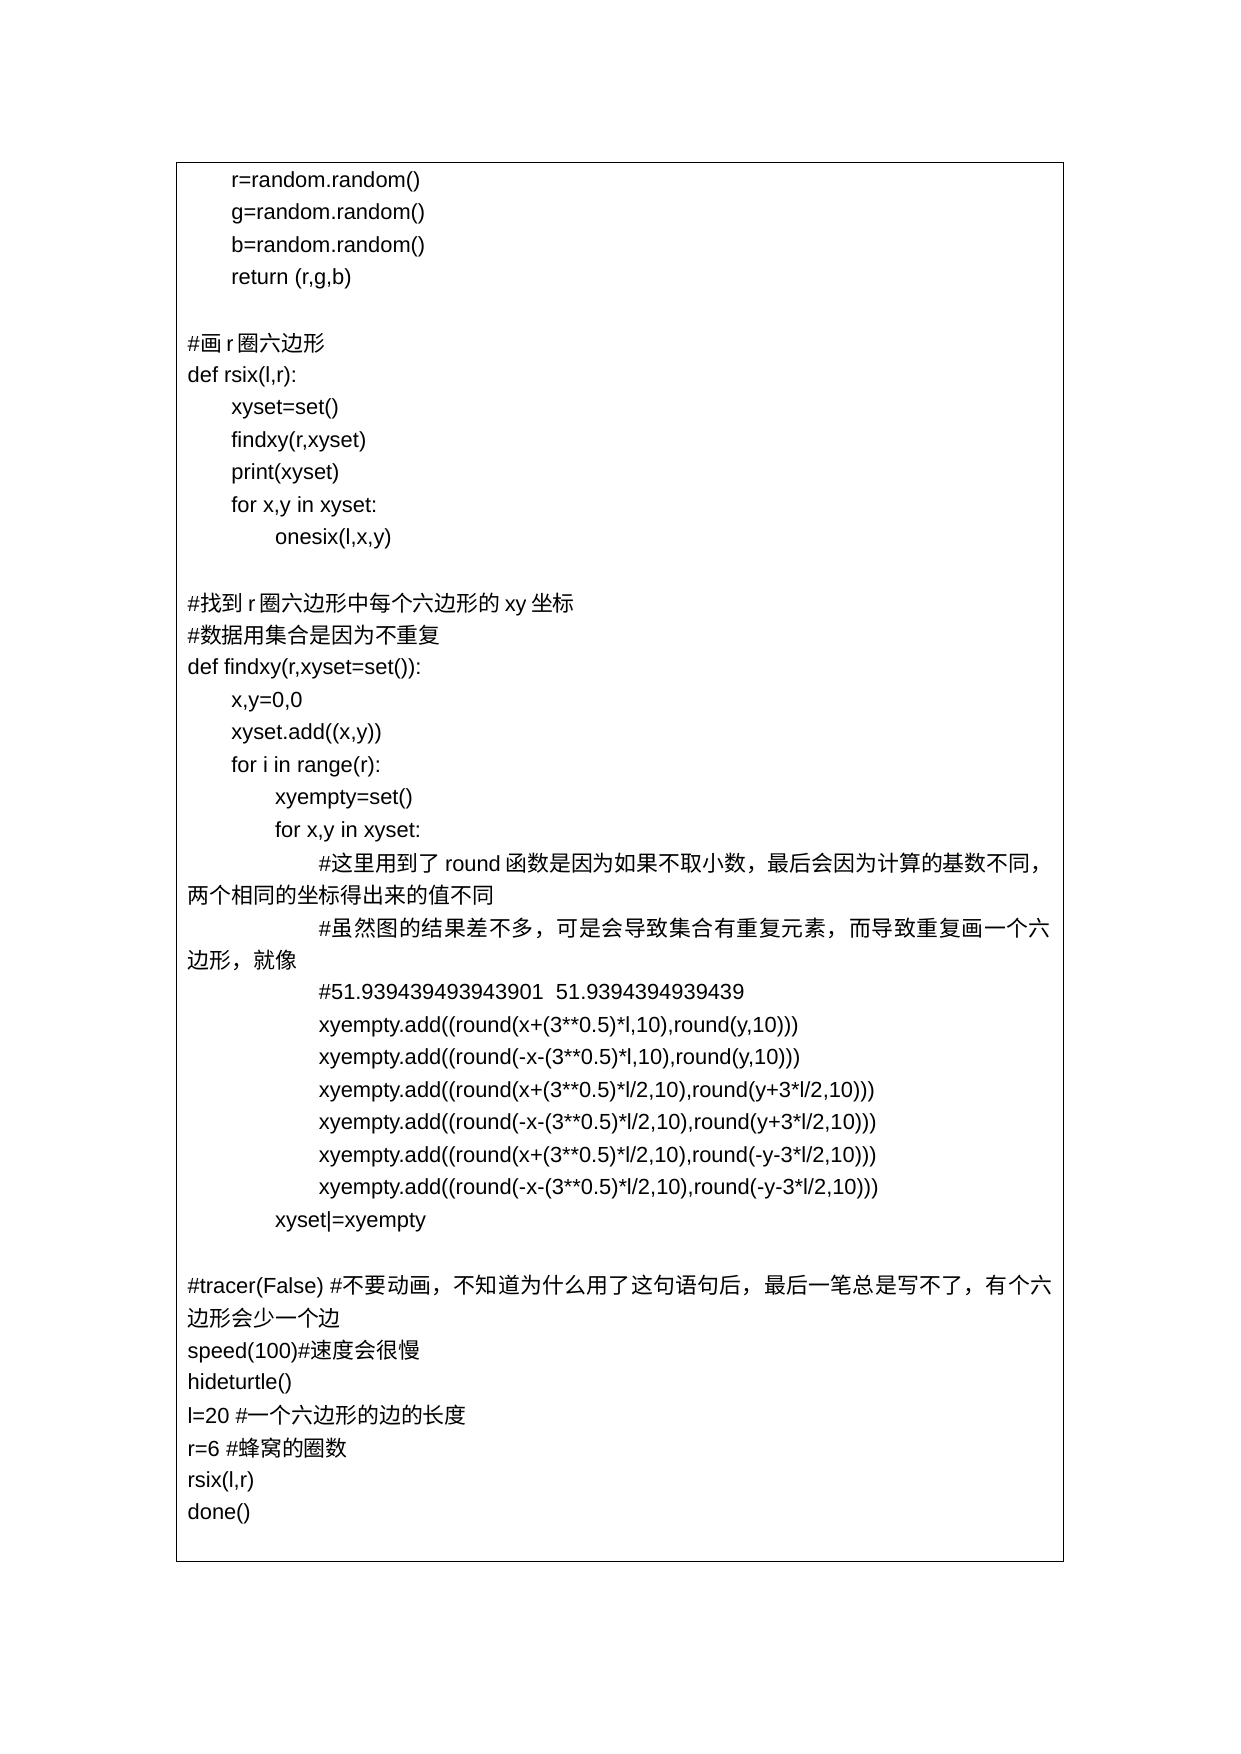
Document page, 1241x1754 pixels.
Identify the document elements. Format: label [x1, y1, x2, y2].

table_header [177, 163, 1063, 1561]
